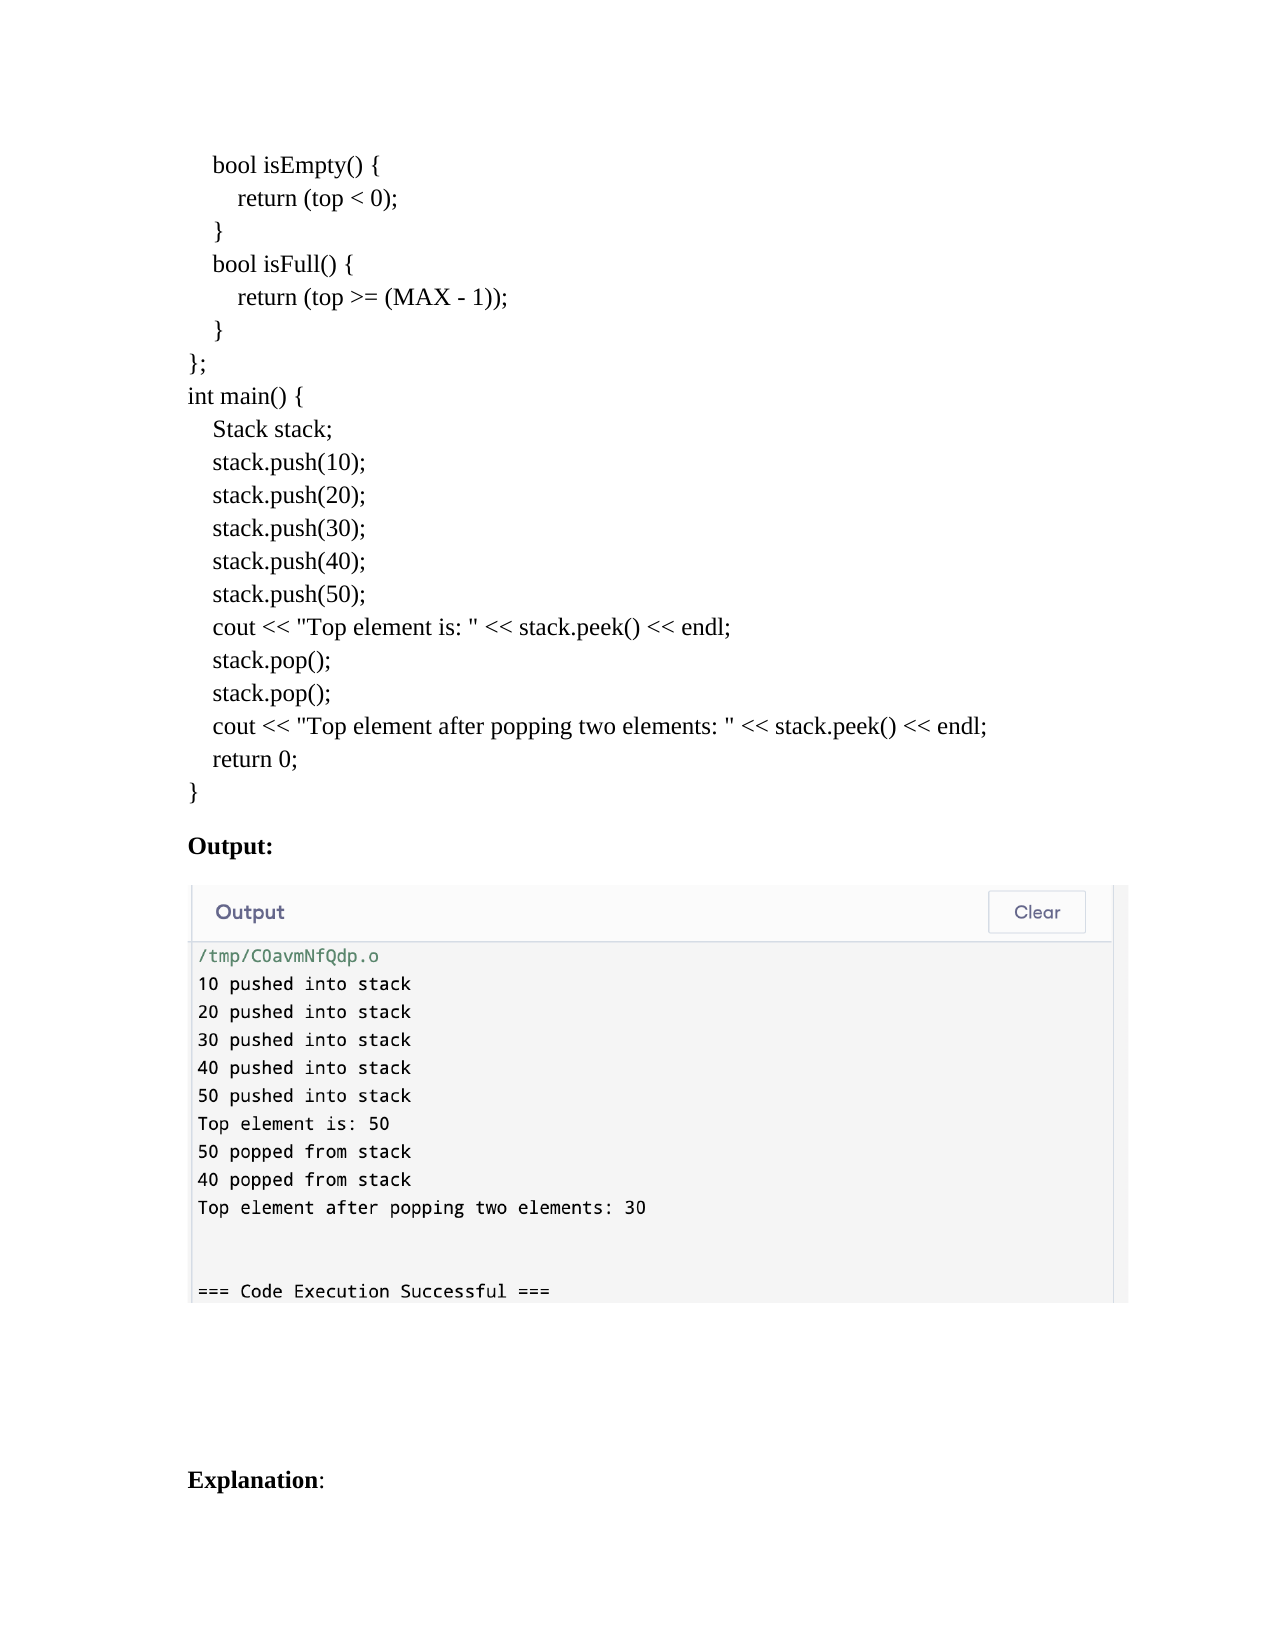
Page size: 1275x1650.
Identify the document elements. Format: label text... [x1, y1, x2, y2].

picture [187, 885, 1129, 1303]
text Output: [187, 831, 1087, 860]
text Explanation: [187, 1465, 1087, 1494]
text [187, 150, 1087, 806]
